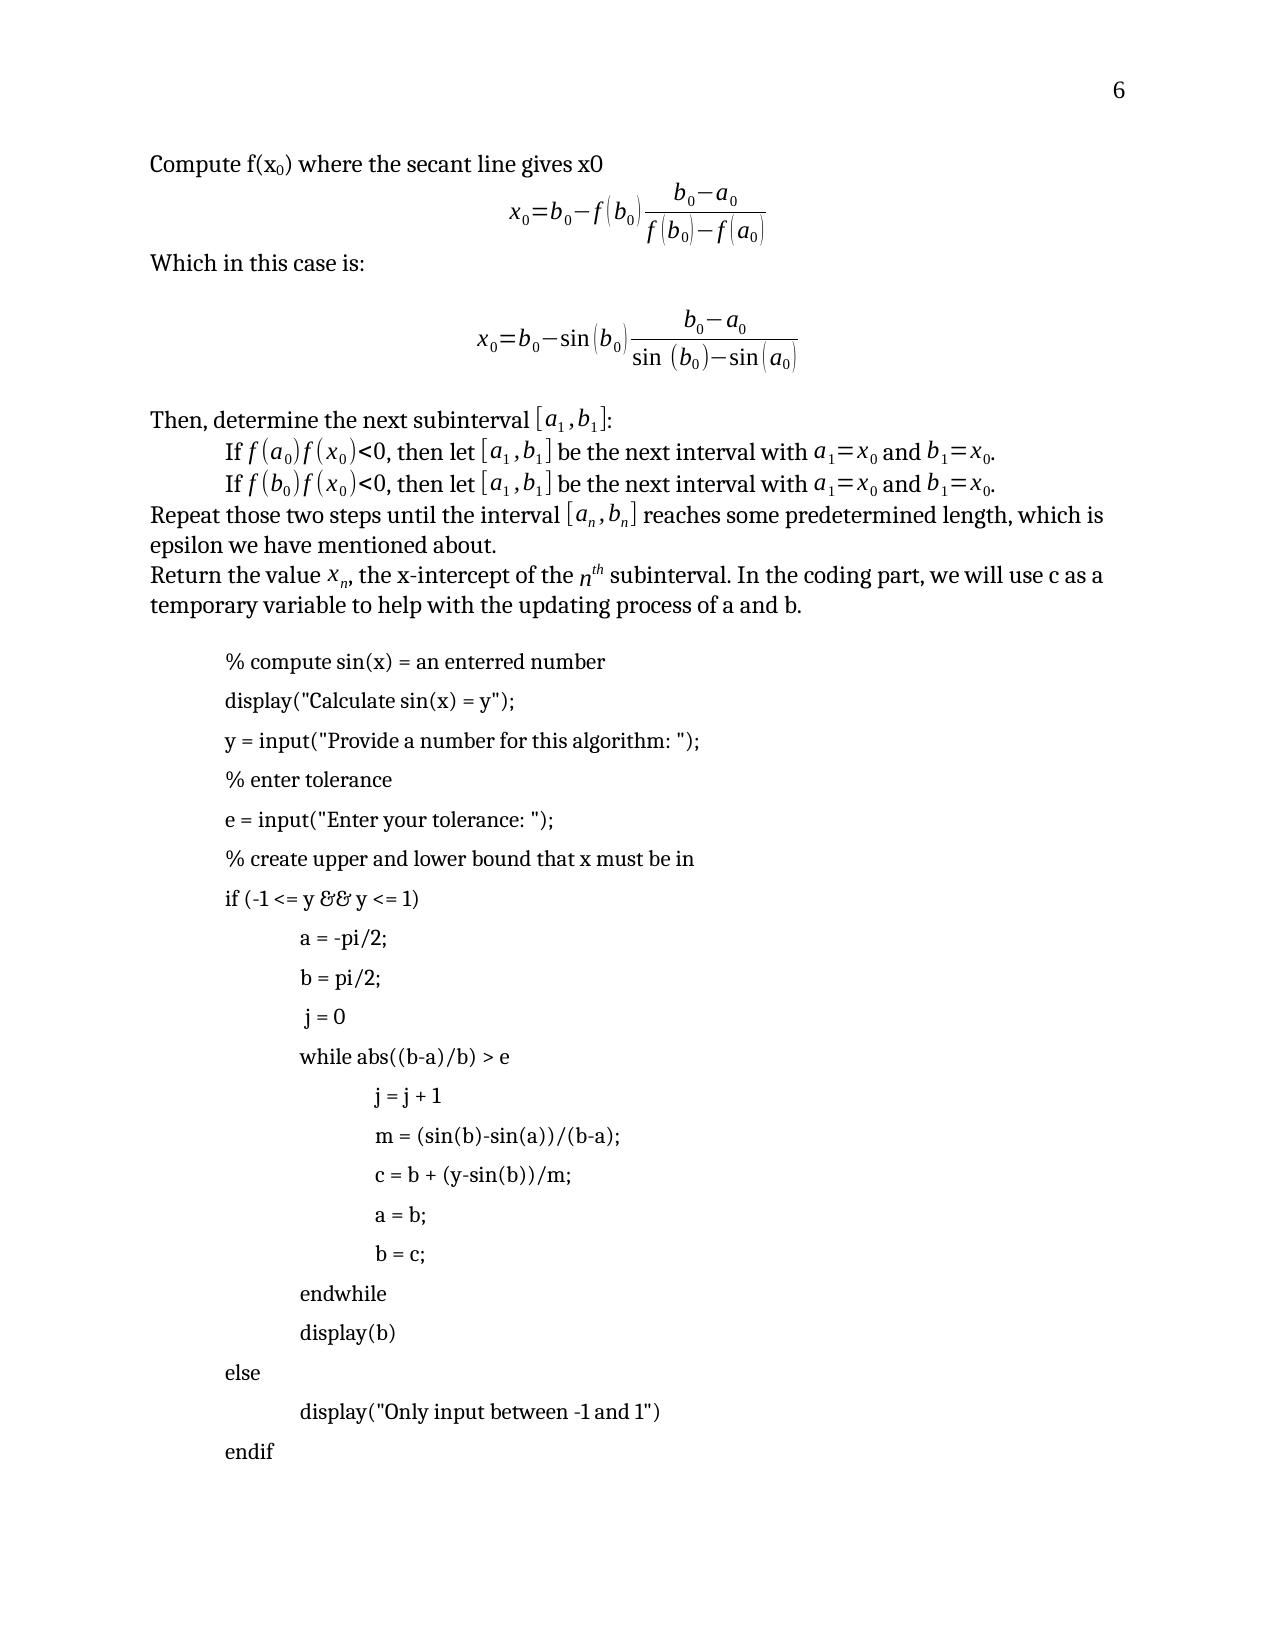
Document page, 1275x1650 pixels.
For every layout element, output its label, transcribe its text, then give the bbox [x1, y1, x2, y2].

text % compute sin(x) = an enterred number [225, 649, 1125, 675]
text Then, determine the next subinterval : [150, 404, 1125, 436]
text a = -pi/2; [225, 925, 1125, 952]
text % enter tolerance [225, 767, 1125, 794]
text m = (sin(b)-sin(a))/(b-a); [225, 1123, 1125, 1149]
text display(b) [225, 1320, 1125, 1346]
text c = b + (y-sin(b))/m; [225, 1162, 1125, 1188]
text endif [225, 1438, 1125, 1465]
text e = input("Enter your tolerance: "); [225, 807, 1125, 833]
text b = c; [225, 1241, 1125, 1267]
text Return the value , the x-intercept of the subinterval. In the coding part, we will use c as a temporary variable to help with the updating process of a and b. [150, 560, 1125, 620]
text Which in this case is: [150, 248, 1125, 277]
text j = 0 [225, 1004, 1125, 1031]
text Compute f(x0) where the secant line gives x0 [150, 150, 1125, 179]
text j = j + 1 [225, 1083, 1125, 1109]
text y = input("Provide a number for this algorithm: "); [225, 728, 1125, 754]
text a = b; [225, 1202, 1125, 1228]
text else [225, 1359, 1125, 1386]
text display("Calculate sin(x) = y"); [225, 688, 1125, 715]
text if (-1 <= y && y <= 1) [225, 886, 1125, 912]
text b = pi/2; [225, 965, 1125, 991]
text display("Only input between -1 and 1") [225, 1399, 1125, 1425]
text If , then let be the next interval with and . [150, 468, 1125, 500]
text Repeat those two steps until the interval reaches some predetermined length, which is epsilon we have mentioned about. [150, 500, 1125, 560]
text % create upper and lower bound that x must be in [225, 846, 1125, 873]
text If , then let be the next interval with and . [150, 436, 1125, 468]
text endwhile [225, 1281, 1125, 1307]
text while abs((b-a)/b) > e [225, 1044, 1125, 1070]
